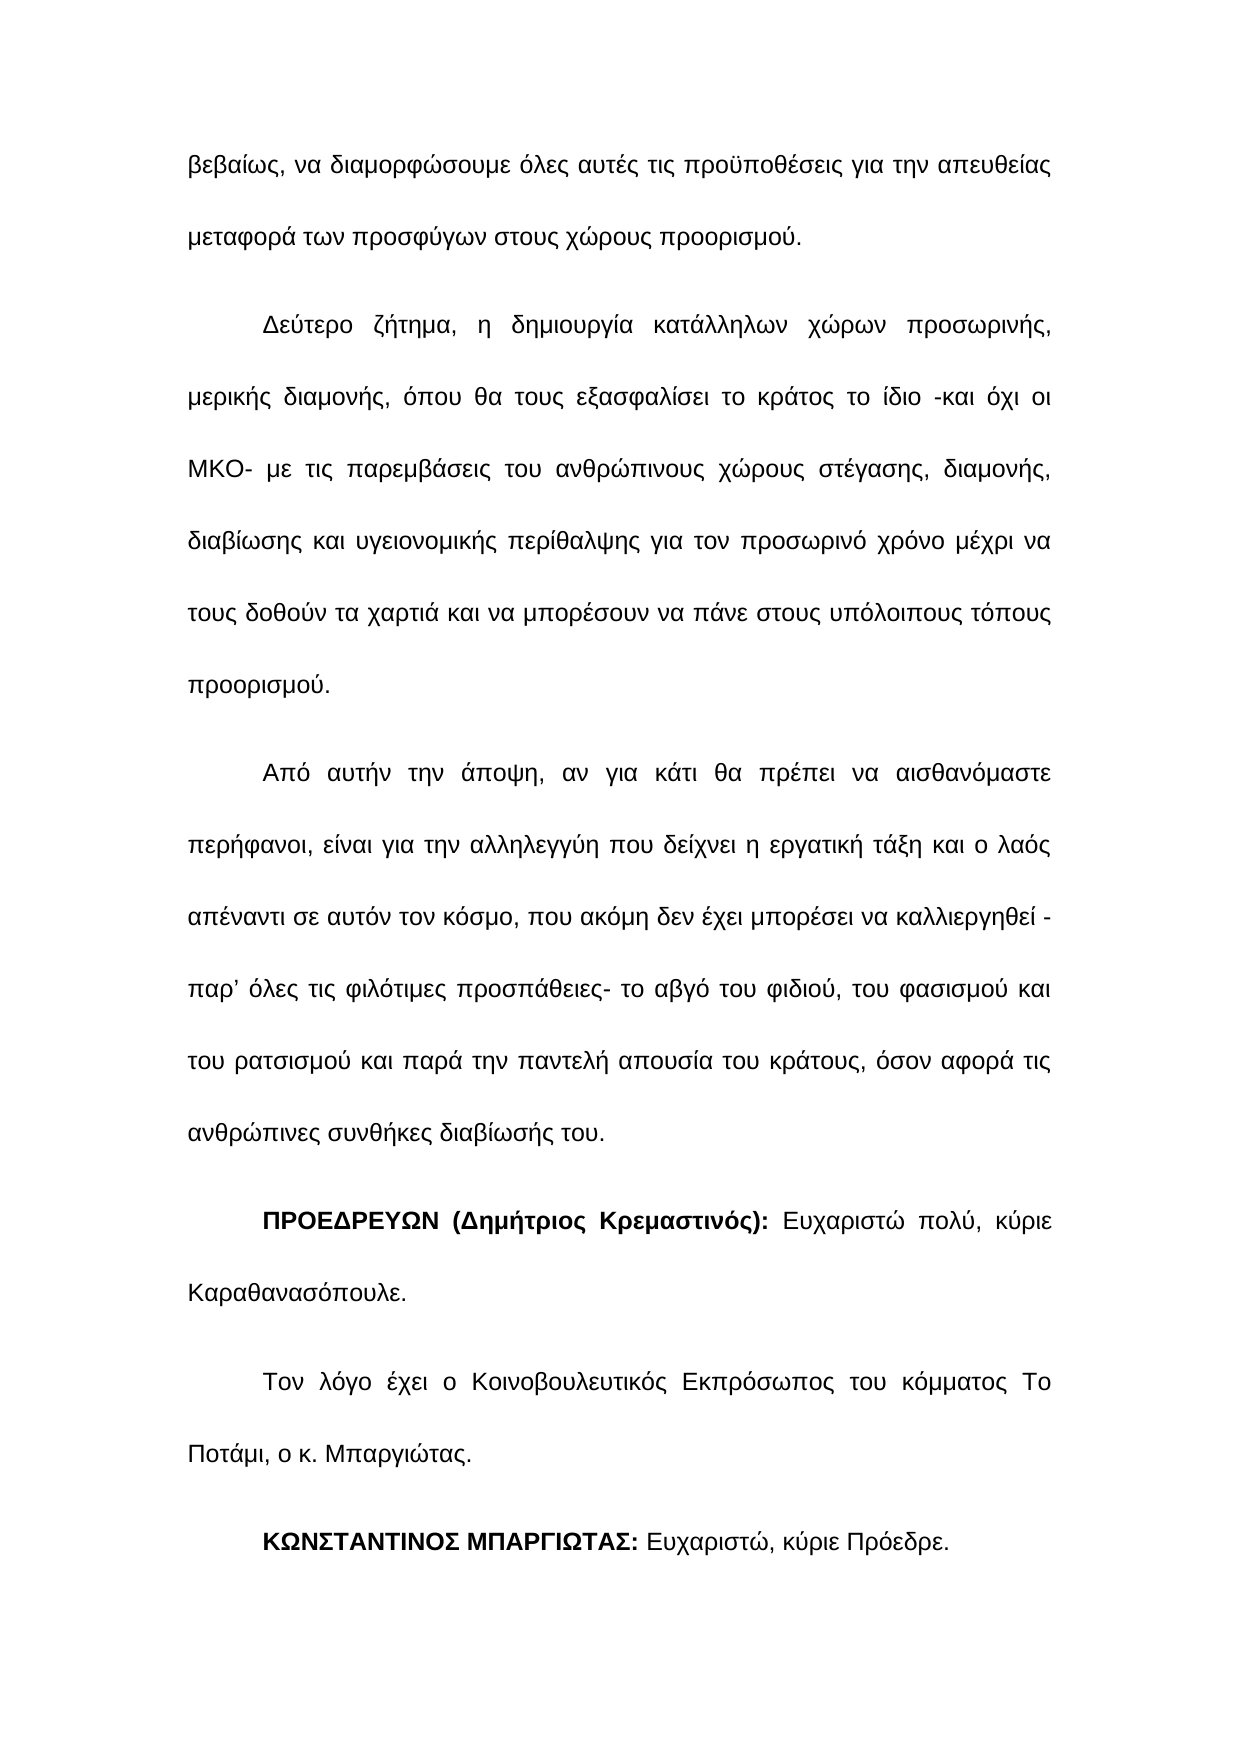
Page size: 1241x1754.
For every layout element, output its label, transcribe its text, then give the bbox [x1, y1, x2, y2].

text Από αυτήν την άποψη, αν για κάτι θα πρέπει να αισθανόμαστε περήφανοι, είναι για την αλληλεγγύη που δείχνει η εργατική τάξη και ο λαός απέναντι σε αυτόν τον κόσμο, που ακόμη δεν έχει μπορέσει να καλλιεργηθεί -παρ’ όλες τις φιλότιμες προσπάθειες- το αβγό του φιδιού, του φασισμού και του ρατσισμού και παρά την παντελή απουσία του κράτους, όσον αφορά τις ανθρώπινες συνθήκες διαβίωσής του. [187, 758, 1053, 1146]
text Δεύτερο ζήτημα, η δημιουργία κατάλληλων χώρων προσωρινής, μερικής διαμονής, όπου θα τους εξασφαλίσει το κράτος το ίδιο -και όχι οι ΜΚΟ- με τις παρεμβάσεις του ανθρώπινους χώρους στέγασης, διαμονής, διαβίωσης και υγειονομικής περίθαλψης για τον προσωρινό χρόνο μέχρι να τους δοθούν τα χαρτιά και να μπορέσουν να πάνε στους υπόλοιπους τόπους προορισμού. [187, 310, 1053, 698]
text ΠΡΟΕΔΡΕΥΩΝ (Δημήτριος Κρεμαστινός): Ευχαριστώ πολύ, κύριε Καραθανασόπουλε. [187, 1206, 1053, 1307]
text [187, 150, 1053, 251]
text ΚΩΝΣΤΑΝΤΙΝΟΣ ΜΠΑΡΓΙΩΤΑΣ: Ευχαριστώ, κύριε Πρόεδρε. [187, 1527, 1053, 1556]
text Τον λόγο έχει ο Κοινοβουλευτικός Εκπρόσωπος του κόμματος Το Ποτάμι, ο κ. Μπαργιώτας. [187, 1367, 1053, 1467]
